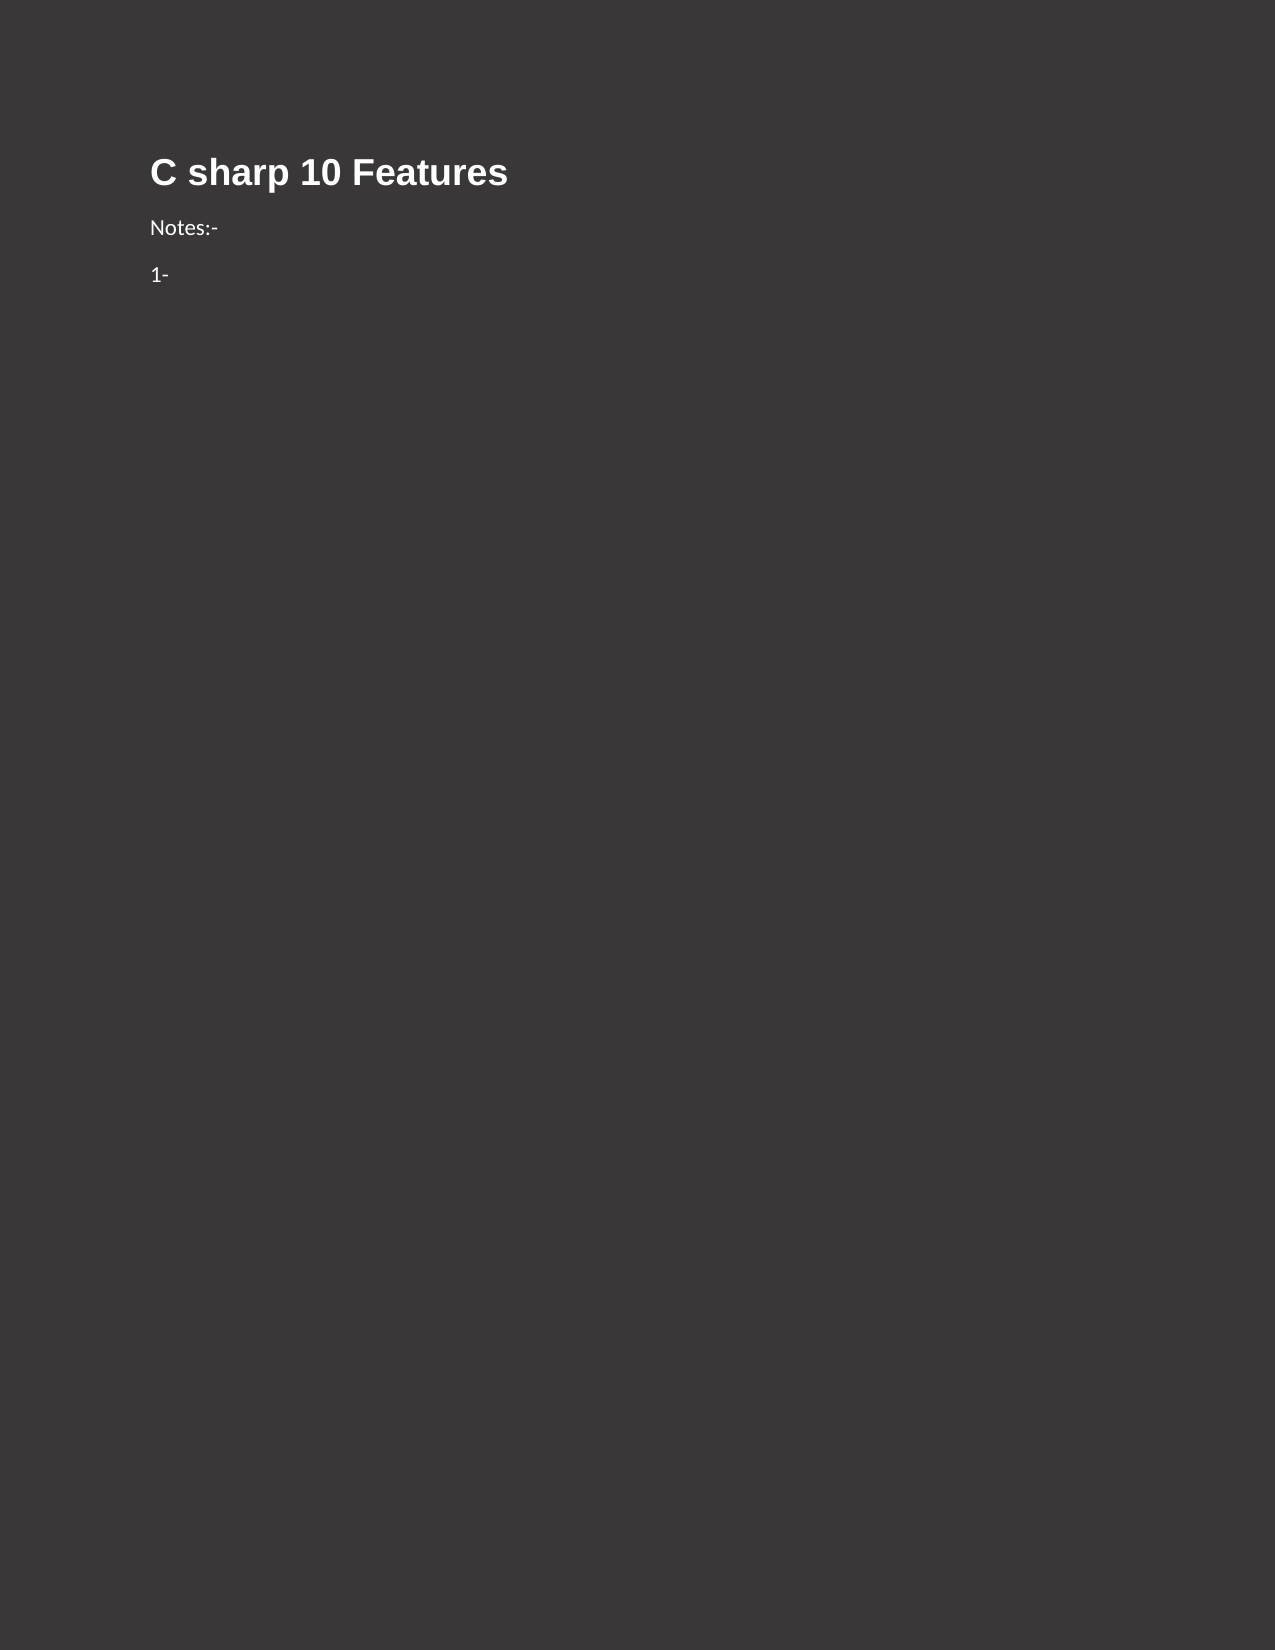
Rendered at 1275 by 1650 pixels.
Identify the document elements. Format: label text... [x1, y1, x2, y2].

text C sharp 10 Features [150, 150, 1125, 193]
text 1- [150, 260, 1125, 288]
text Notes:- [150, 213, 1125, 241]
